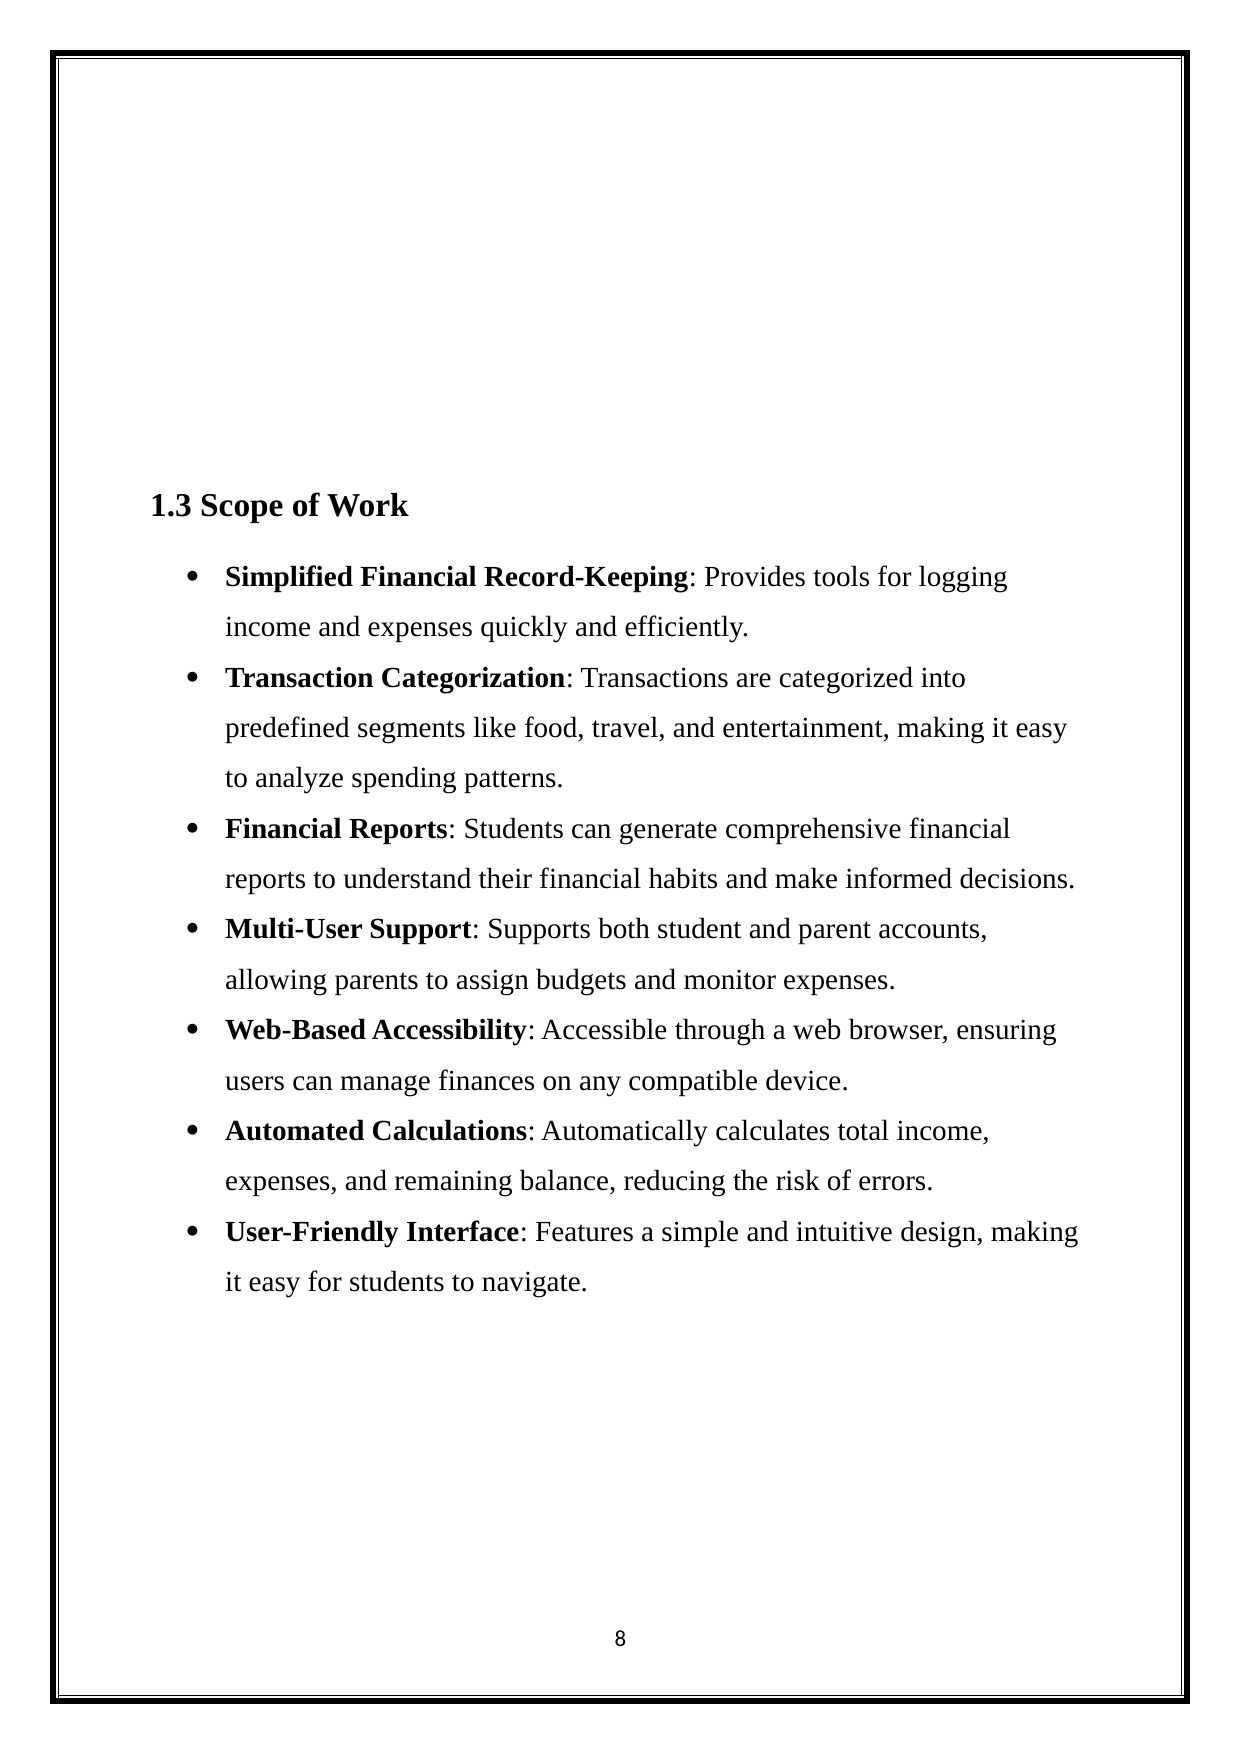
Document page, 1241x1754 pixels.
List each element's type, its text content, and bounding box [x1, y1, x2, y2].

list Automated Calculations: Automatically calculates total income, expenses, and remaining balance, reducing the risk of errors. [187, 1113, 1090, 1197]
list Transaction Categorization: Transactions are categorized into predefined segments like food, travel, and entertainment, making it easy to analyze spending patterns. [187, 660, 1090, 794]
list Financial Reports: Students can generate comprehensive financial reports to understand their financial habits and make informed decisions. [187, 811, 1090, 895]
text 1.3 Scope of Work [150, 485, 1090, 523]
list Web-Based Accessibility: Accessible through a web browser, ensuring users can manage finances on any compatible device. [187, 1012, 1090, 1096]
list User-Friendly Interface: Features a simple and intuitive design, making it easy for students to navigate. [187, 1214, 1090, 1298]
list Simplified Financial Record-Keeping: Provides tools for logging income and expenses quickly and efficiently. [187, 559, 1090, 643]
list Multi-User Support: Supports both student and parent accounts, allowing parents to assign budgets and monitor expenses. [187, 912, 1090, 996]
